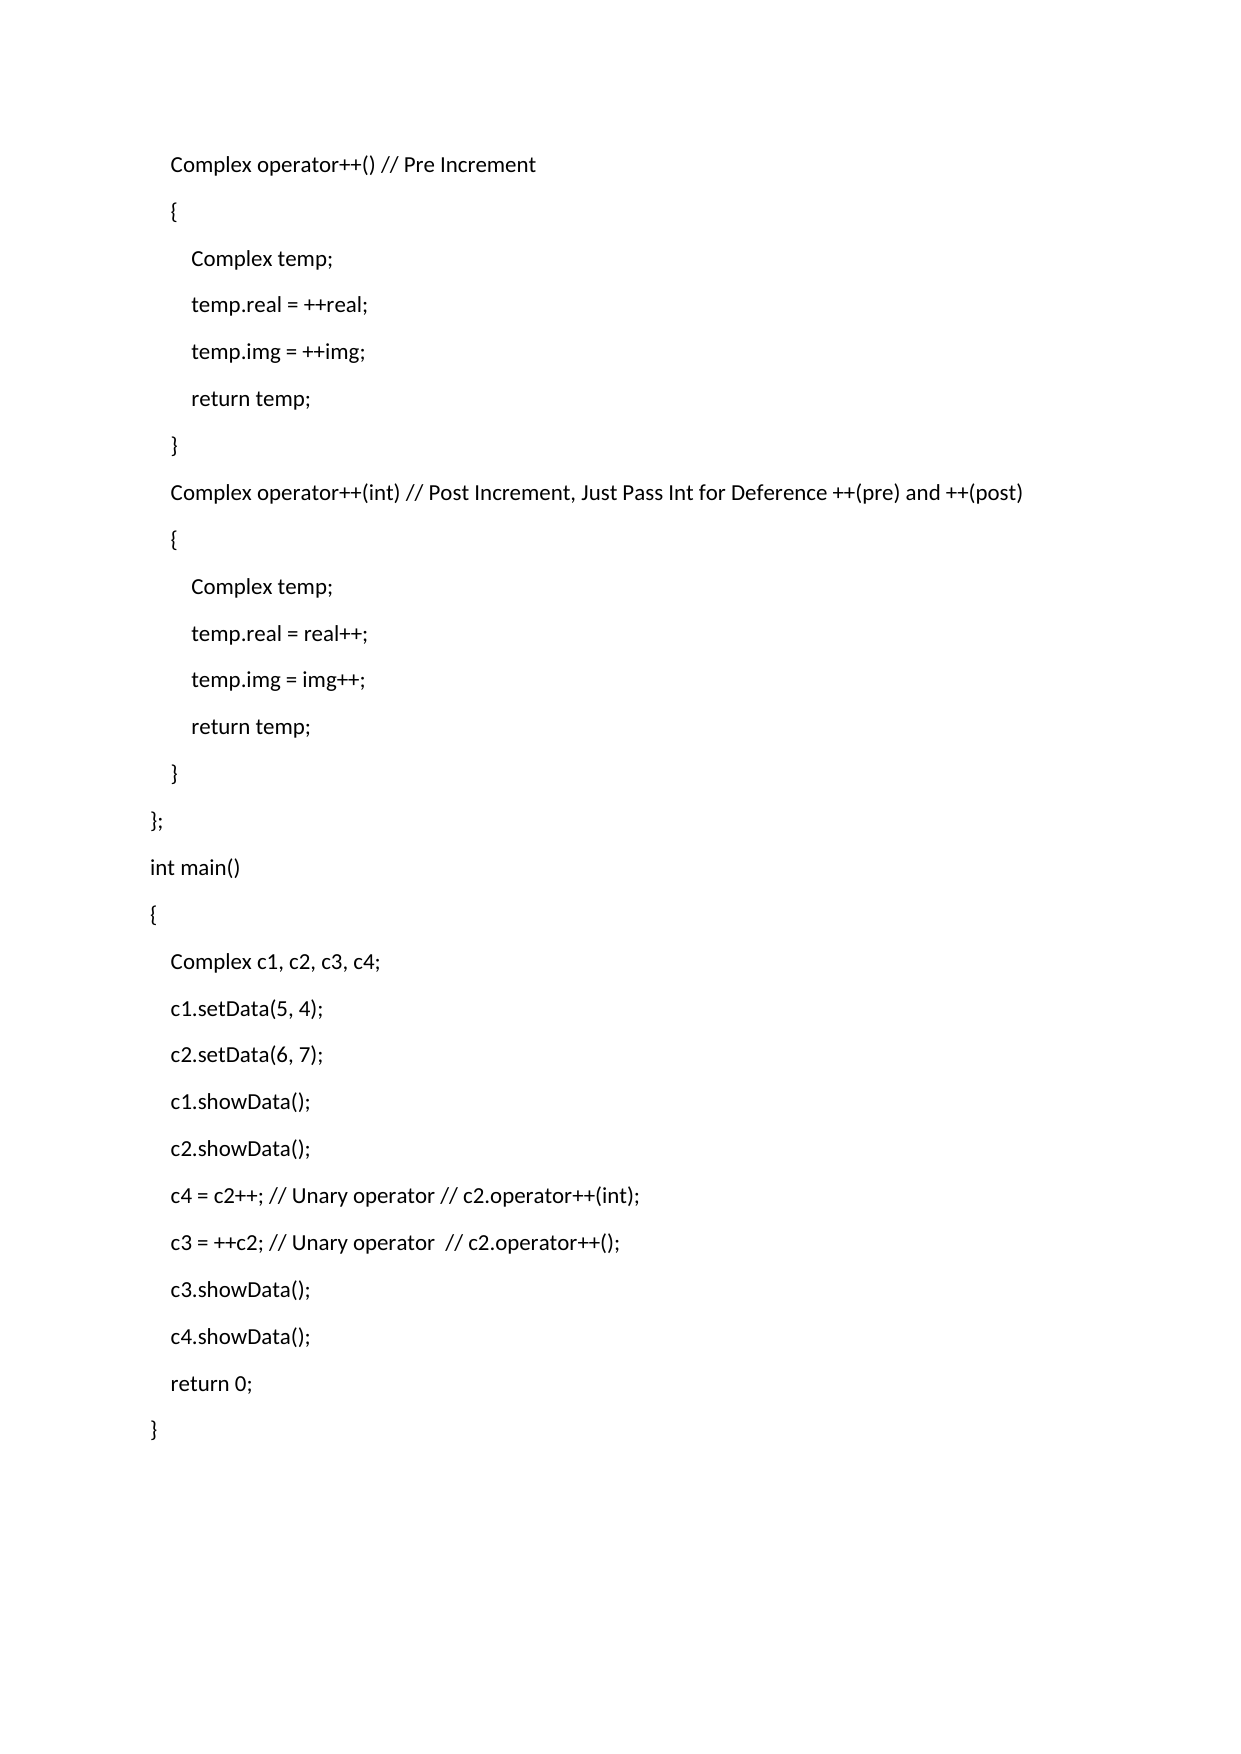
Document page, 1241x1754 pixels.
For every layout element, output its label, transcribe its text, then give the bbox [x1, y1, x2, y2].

text c3 = ++c2; // Unary operator // c2.operator++(); [150, 1228, 1090, 1256]
text Complex operator++() // Pre Increment [150, 150, 1090, 178]
text Complex temp; [150, 572, 1090, 600]
text Complex operator++(int) // Post Increment, Just Pass Int for Deference ++(pre) and ++(post) [150, 478, 1090, 506]
text }; [150, 806, 1090, 834]
text } [150, 759, 1090, 787]
text c4 = c2++; // Unary operator // c2.operator++(int); [150, 1181, 1090, 1209]
text { [150, 525, 1090, 553]
text { [150, 197, 1090, 225]
text temp.real = ++real; [150, 291, 1090, 319]
text Complex c1, c2, c3, c4; [150, 947, 1090, 975]
text temp.real = real++; [150, 619, 1090, 647]
text return temp; [150, 712, 1090, 741]
text c1.setData(5, 4); [150, 994, 1090, 1022]
text temp.img = ++img; [150, 337, 1090, 366]
text } [150, 431, 1090, 459]
text return 0; [150, 1369, 1090, 1397]
text } [150, 1416, 1090, 1444]
text c1.showData(); [150, 1087, 1090, 1116]
text int main() [150, 853, 1090, 881]
text Complex temp; [150, 244, 1090, 272]
text { [150, 900, 1090, 928]
text c2.setData(6, 7); [150, 1041, 1090, 1069]
text c3.showData(); [150, 1275, 1090, 1303]
text temp.img = img++; [150, 666, 1090, 694]
text c4.showData(); [150, 1322, 1090, 1350]
text return temp; [150, 384, 1090, 412]
text c2.showData(); [150, 1134, 1090, 1162]
